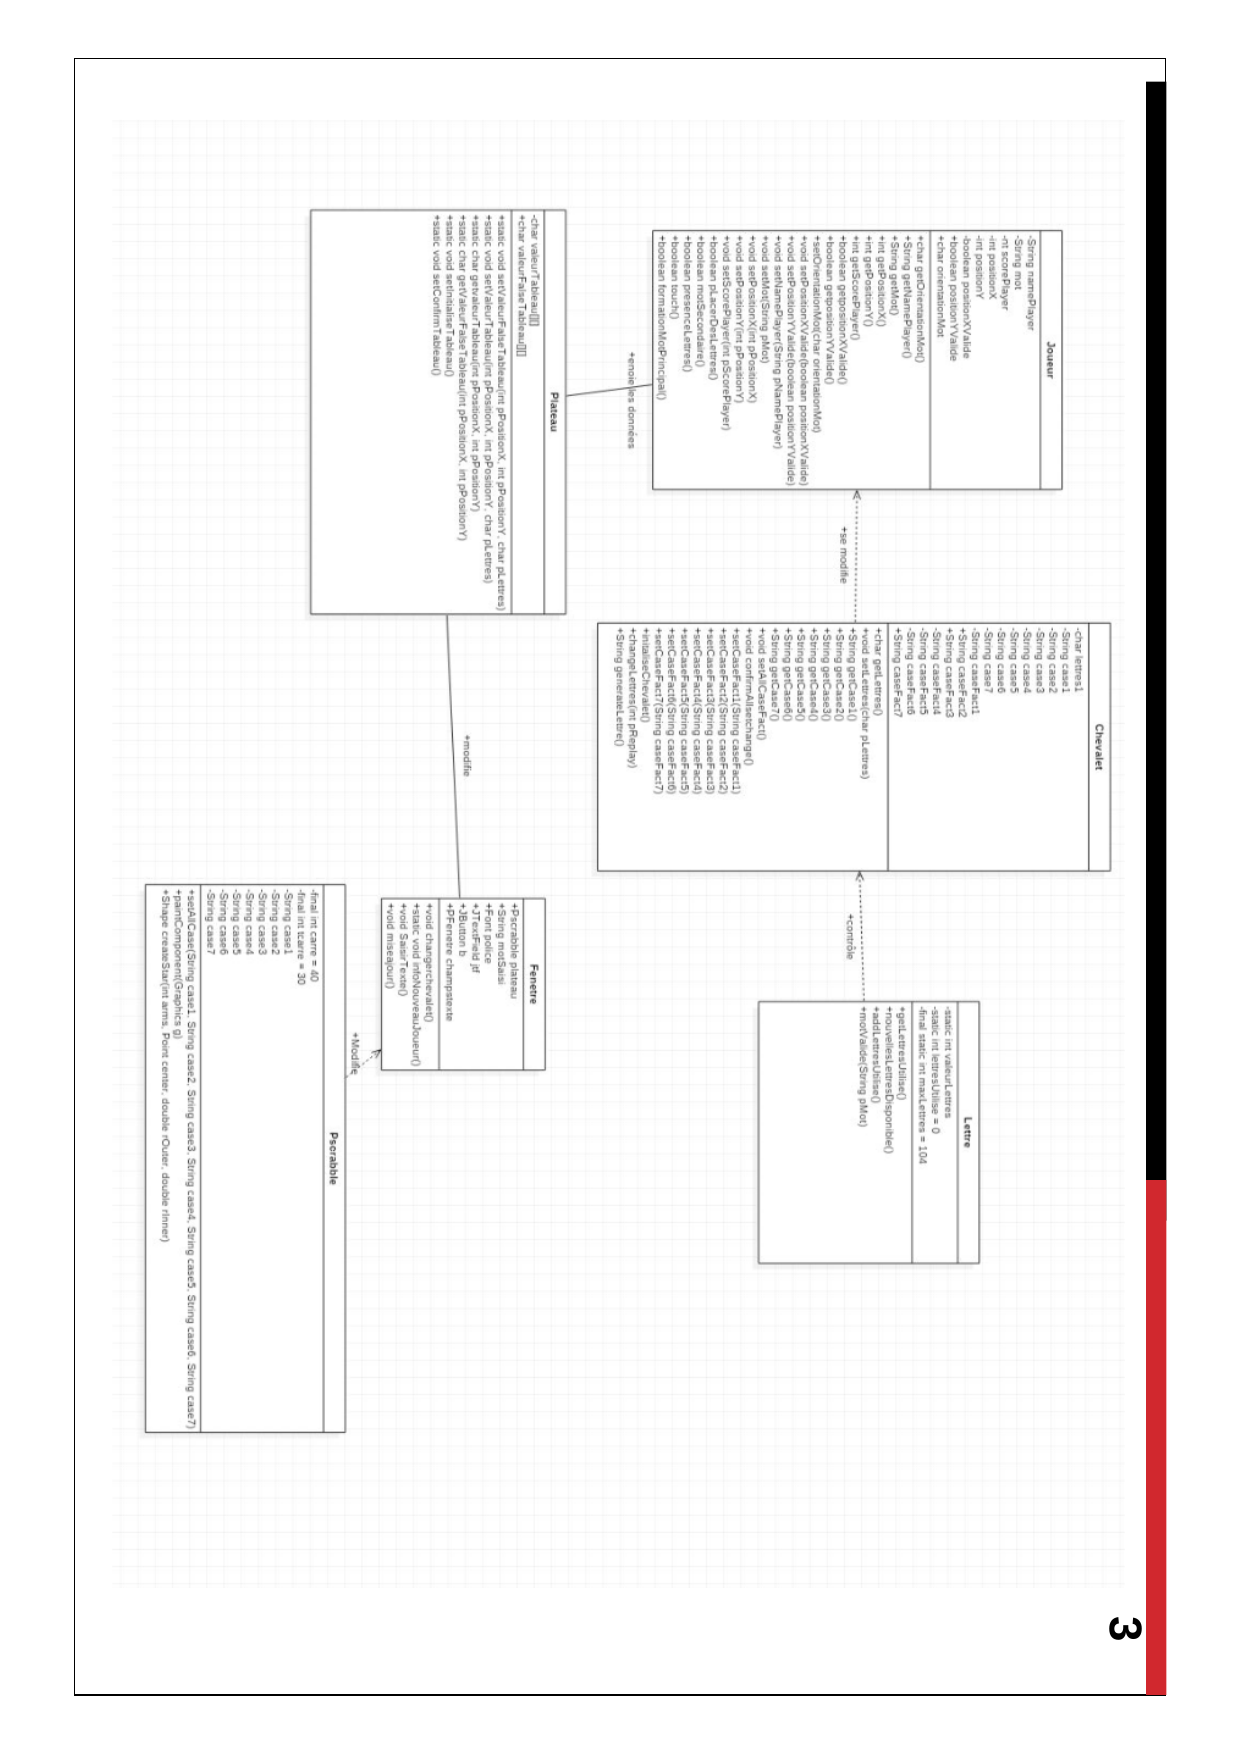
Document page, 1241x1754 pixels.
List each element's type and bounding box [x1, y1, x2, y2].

picture [113, 121, 1125, 1588]
